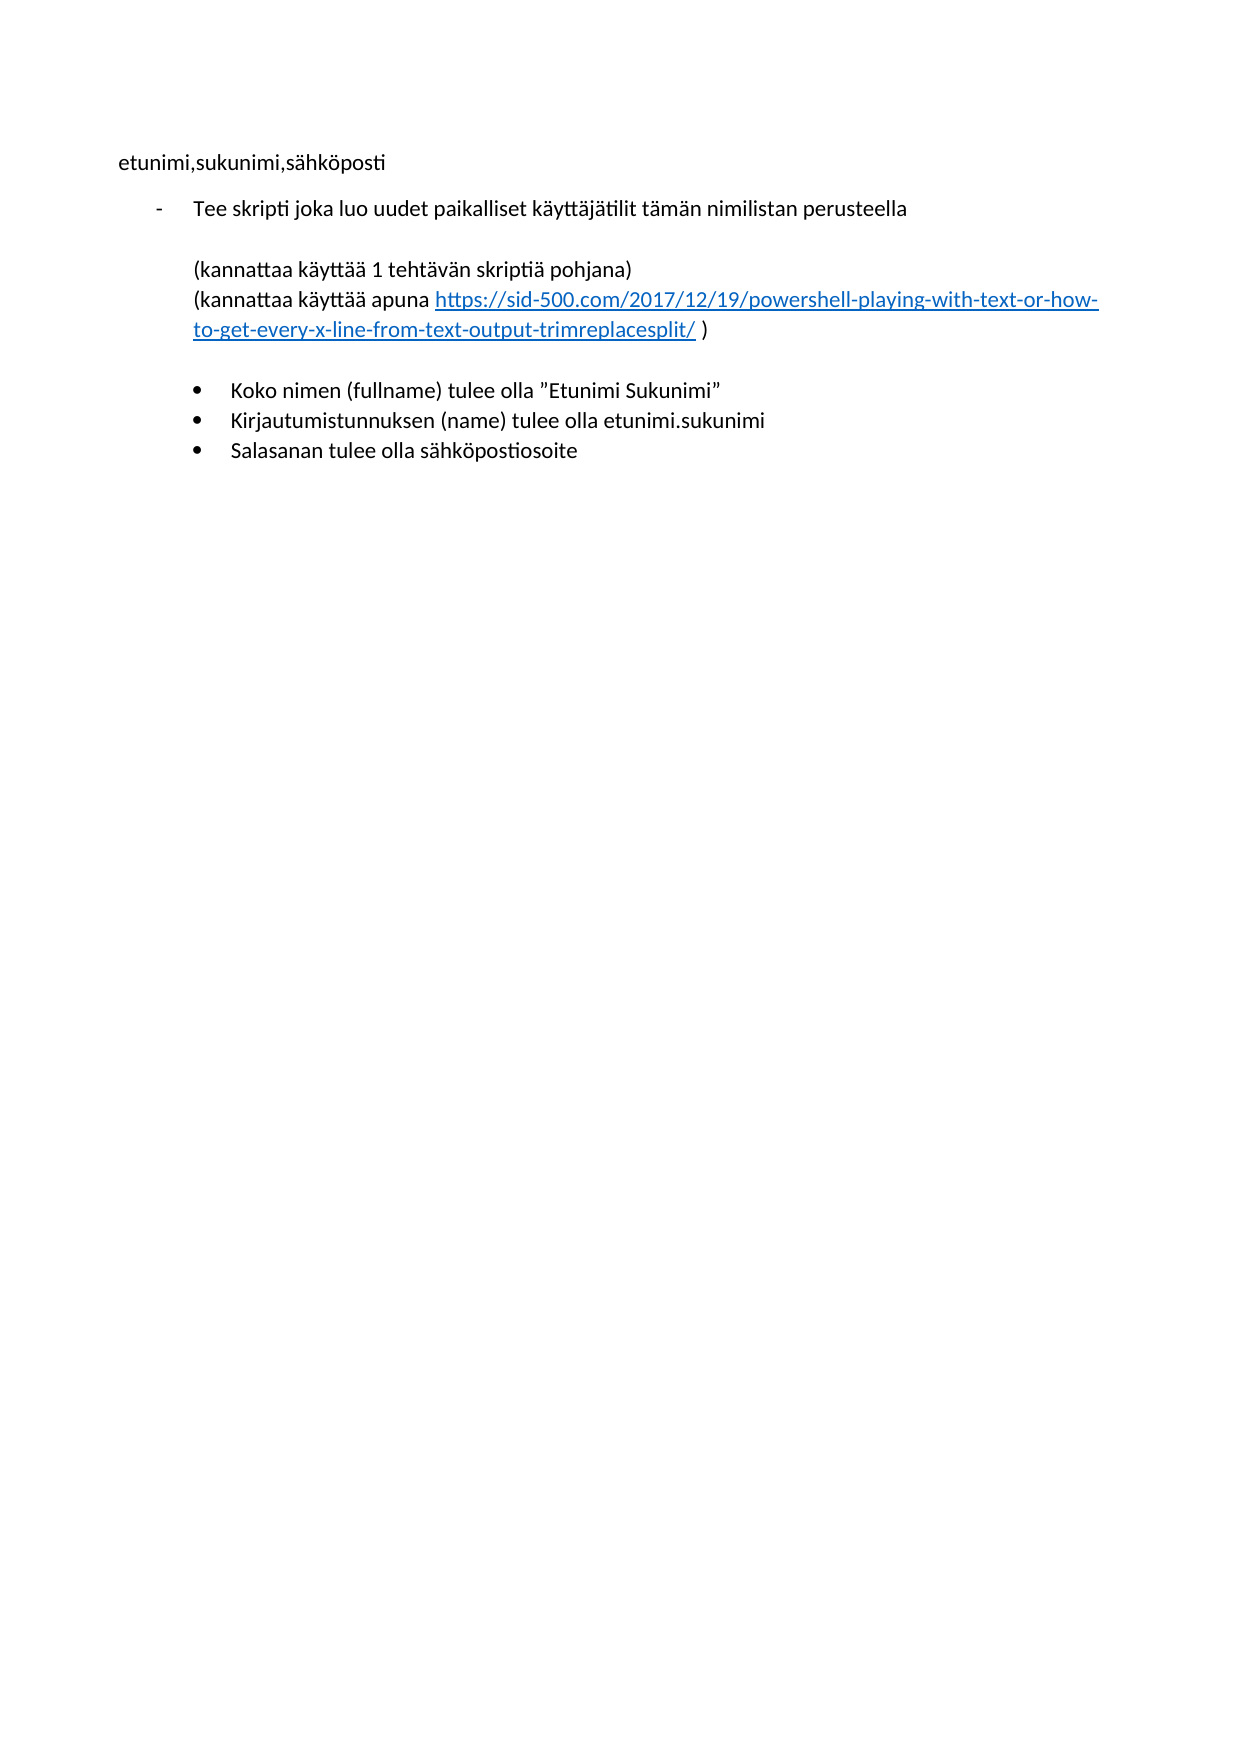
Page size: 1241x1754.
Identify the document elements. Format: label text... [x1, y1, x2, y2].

list (kannattaa käyttää apuna https://sid-500.com/2017/12/19/powershell-playing-with-text-or-how-to-get-every-x-line-from-text-output-trimreplacesplit/ ) [193, 285, 1122, 343]
list Salasanan tulee olla sähköpostiosoite [193, 436, 1122, 464]
text etunimi,sukunimi,sähköposti [118, 148, 1122, 176]
list Tee skripti joka luo uudet paikalliset käyttäjätilit tämän nimilistan perusteella [156, 194, 1122, 222]
list (kannattaa käyttää 1 tehtävän skriptiä pohjana) [193, 255, 1122, 283]
list Kirjautumistunnuksen (name) tulee olla etunimi.sukunimi [193, 406, 1122, 434]
list Koko nimen (fullname) tulee olla ”Etunimi Sukunimi” [193, 376, 1122, 404]
